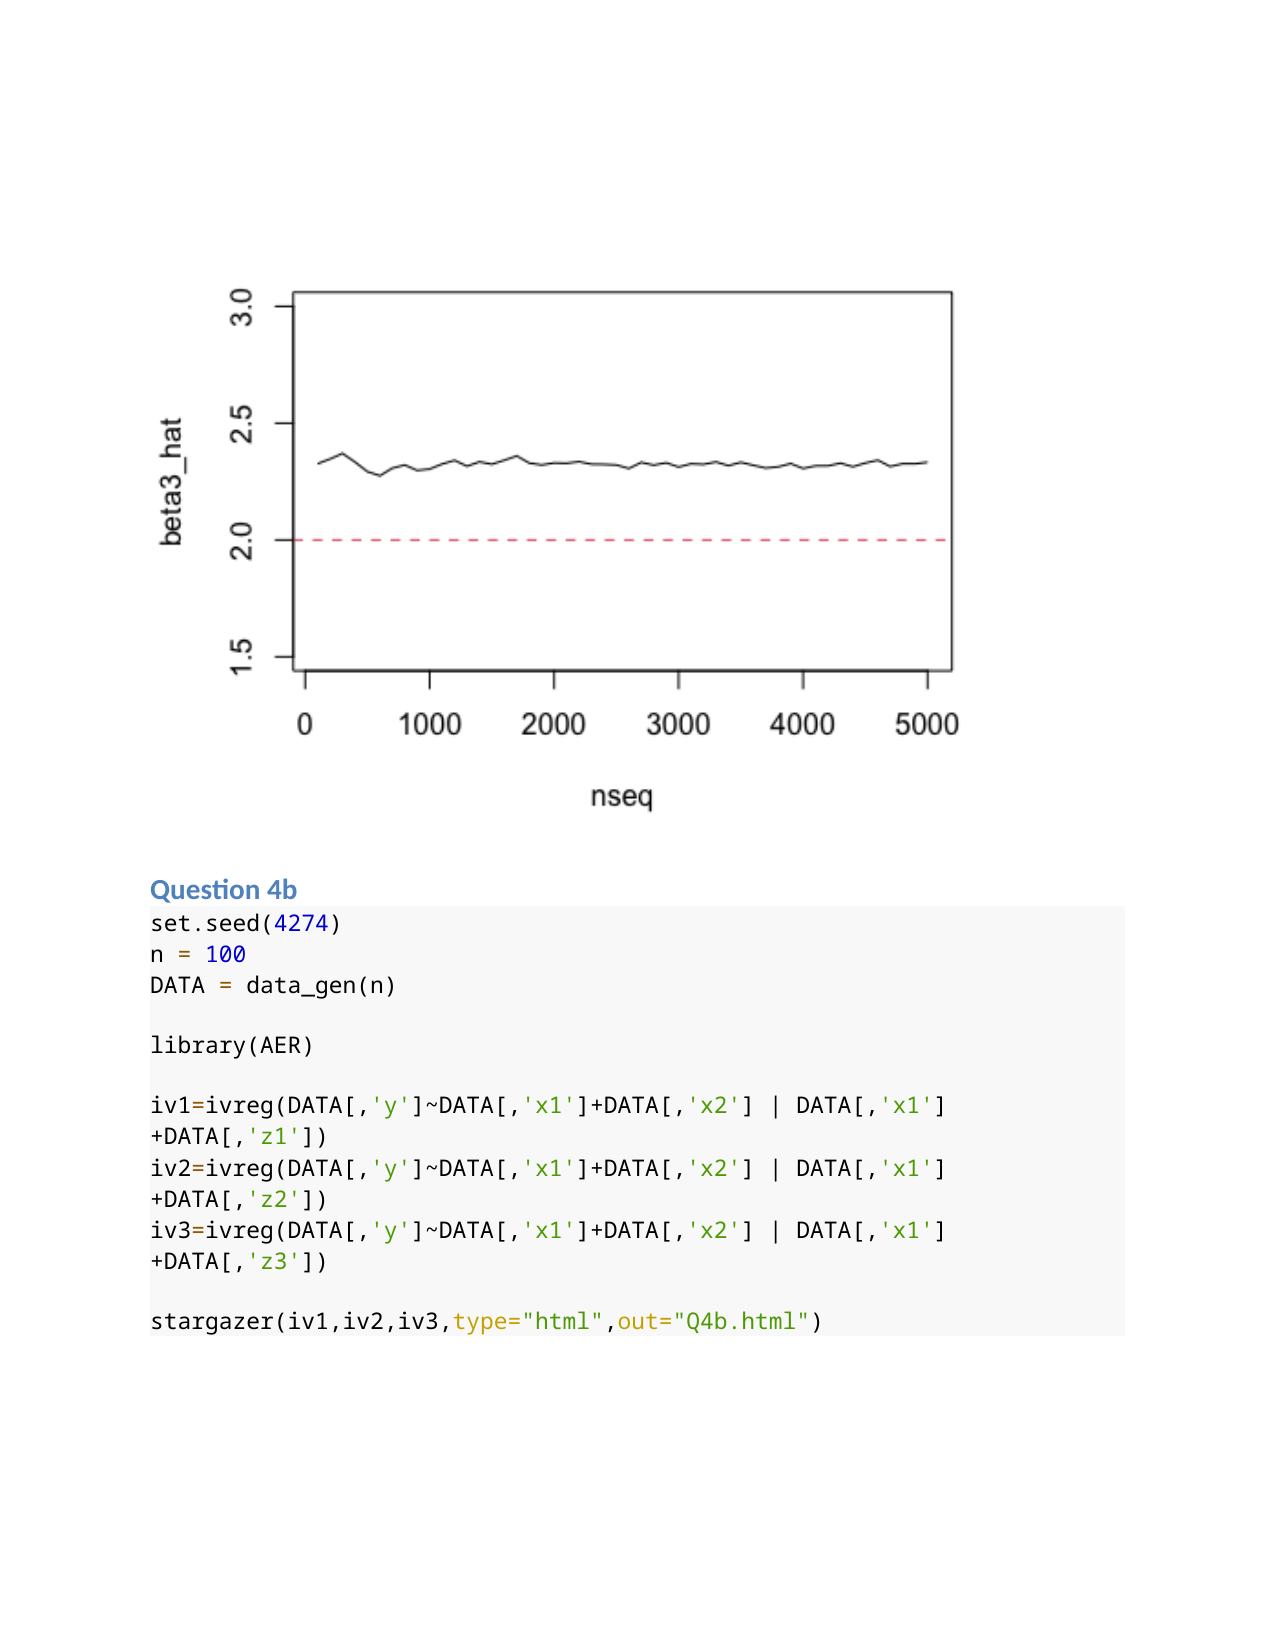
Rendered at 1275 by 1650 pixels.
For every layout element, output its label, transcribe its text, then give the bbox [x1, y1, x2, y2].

picture [150, 150, 1025, 850]
text set.seed(4274) n = 100 DATA = data_gen(n) library(AER) iv1=ivreg(DATA[,'y']~DATA[,'x1']+DATA[,'x2'] | DATA[,'x1']+DATA[,'z1']) iv2=ivreg(DATA[,'y']~DATA[,'x1']+DATA[,'x2'] | DATA[,'x1']+DATA[,'z2']) iv3=ivreg(DATA[,'y']~DATA[,'x1']+DATA[,'x2'] | DATA[,'x1']+DATA[,'z3']) stargazer(iv1,iv2,iv3,type="html",out="Q4b.html") [150, 906, 1125, 1336]
subtitle Question 4b [150, 871, 1125, 906]
